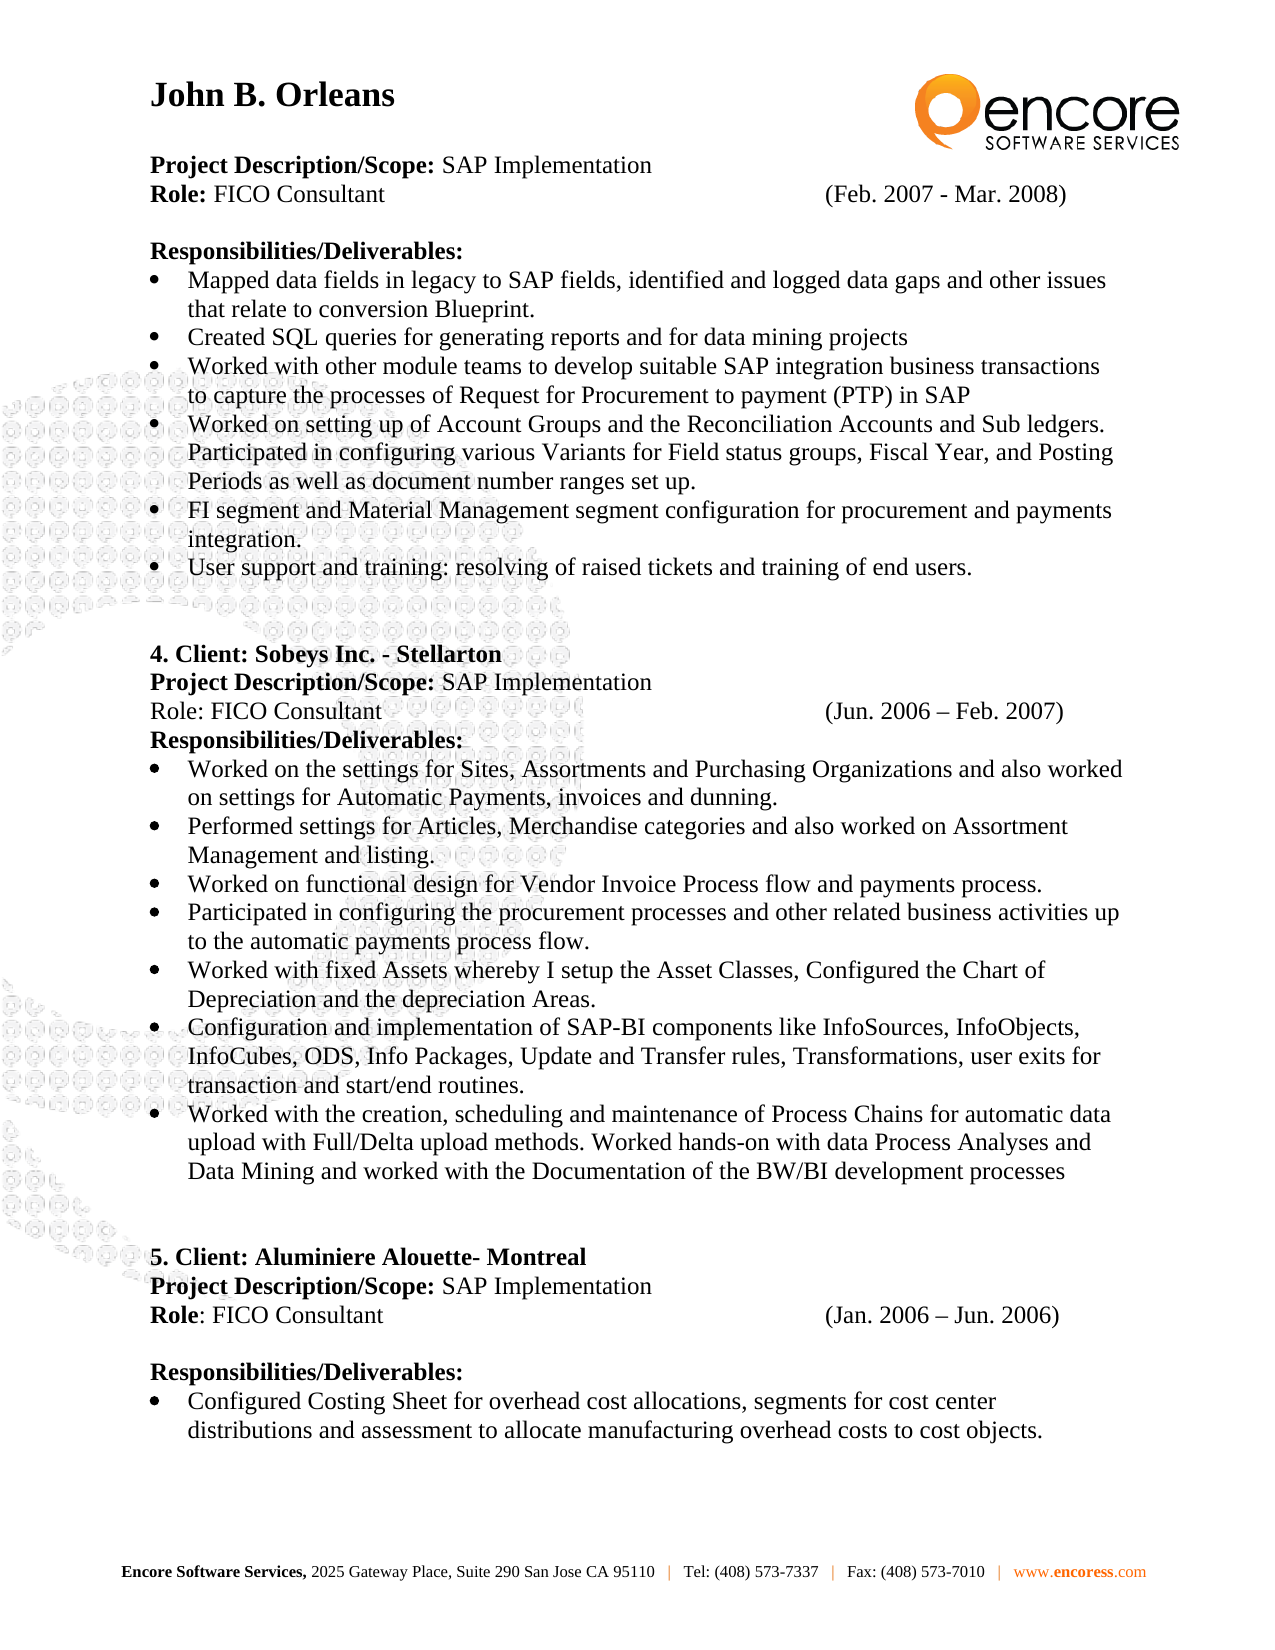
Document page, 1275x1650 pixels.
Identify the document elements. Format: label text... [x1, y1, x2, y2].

list Participated in configuring the procurement processes and other related business activities up to the automatic payments process flow. [150, 897, 1125, 955]
list Worked with fixed Assets whereby I setup the Asset Classes, Configured the Chart of Depreciation and the depreciation Areas. [150, 955, 1125, 1012]
picture [911, 71, 1186, 154]
list Worked on the settings for Sites, Assortments and Purchasing Organizations and also worked on settings for Automatic Payments, invoices and dunning. [150, 754, 1125, 811]
list User support and training: resolving of raised tickets and training of end users. [150, 552, 1125, 581]
list Created SQL queries for generating reports and for data mining projects [150, 322, 1125, 351]
list Worked on functional design for Vendor Invoice Process flow and payments process. [150, 869, 1125, 897]
text Role: FICO Consultant (Jan. 2006 – Jun. 2006) [150, 1300, 1125, 1329]
text Role: FICO Consultant (Feb. 2007 - Mar. 2008) [150, 179, 1125, 207]
text Responsibilities/Deliverables: [150, 236, 1125, 265]
text Role: FICO Consultant (Jun. 2006 – Feb. 2007) [150, 696, 1125, 725]
list FI segment and Material Management segment configuration for procurement and payments integration. [150, 495, 1125, 552]
list Configuration and implementation of SAP-BI components like InfoSources, InfoObjects, InfoCubes, ODS, Info Packages, Update and Transfer rules, Transformations, user exits for transaction and start/end routines. [150, 1012, 1125, 1099]
text 4. Client: Sobeys Inc. - Stellarton [150, 639, 1125, 667]
text Project Description/Scope: SAP Implementation [150, 667, 1125, 696]
text Responsibilities/Deliverables: [150, 1357, 1125, 1386]
list Performed settings for Articles, Merchandise categories and also worked on Assortment Management and listing. [150, 811, 1125, 869]
list Worked with other module teams to develop suitable SAP integration business transactions to capture the processes of Request for Procurement to payment (PTP) in SAP [150, 351, 1125, 409]
list Worked with the creation, scheduling and maintenance of Process Chains for automatic data upload with Full/Delta upload methods. Worked hands-on with data Process Analyses and Data Mining and worked with the Documentation of the BW/BI development processes [150, 1099, 1125, 1185]
list Mapped data fields in legacy to SAP fields, identified and logged data gaps and other issues that relate to conversion Blueprint. [150, 265, 1125, 322]
text Project Description/Scope: SAP Implementation [150, 1271, 1125, 1300]
picture [0, 349, 607, 1311]
list Worked on setting up of Account Groups and the Reconciliation Accounts and Sub ledgers. Participated in configuring various Variants for Field status groups, Fiscal Year, and Posting Periods as well as document number ranges set up. [150, 409, 1125, 495]
text Project Description/Scope: SAP Implementation [150, 150, 1125, 179]
text Responsibilities/Deliverables: [150, 725, 1125, 754]
text 5. Client: Aluminiere Alouette- Montreal [150, 1242, 1125, 1271]
list Configured Costing Sheet for overhead cost allocations, segments for cost center distributions and assessment to allocate manufacturing overhead costs to cost objects. [150, 1386, 1125, 1444]
